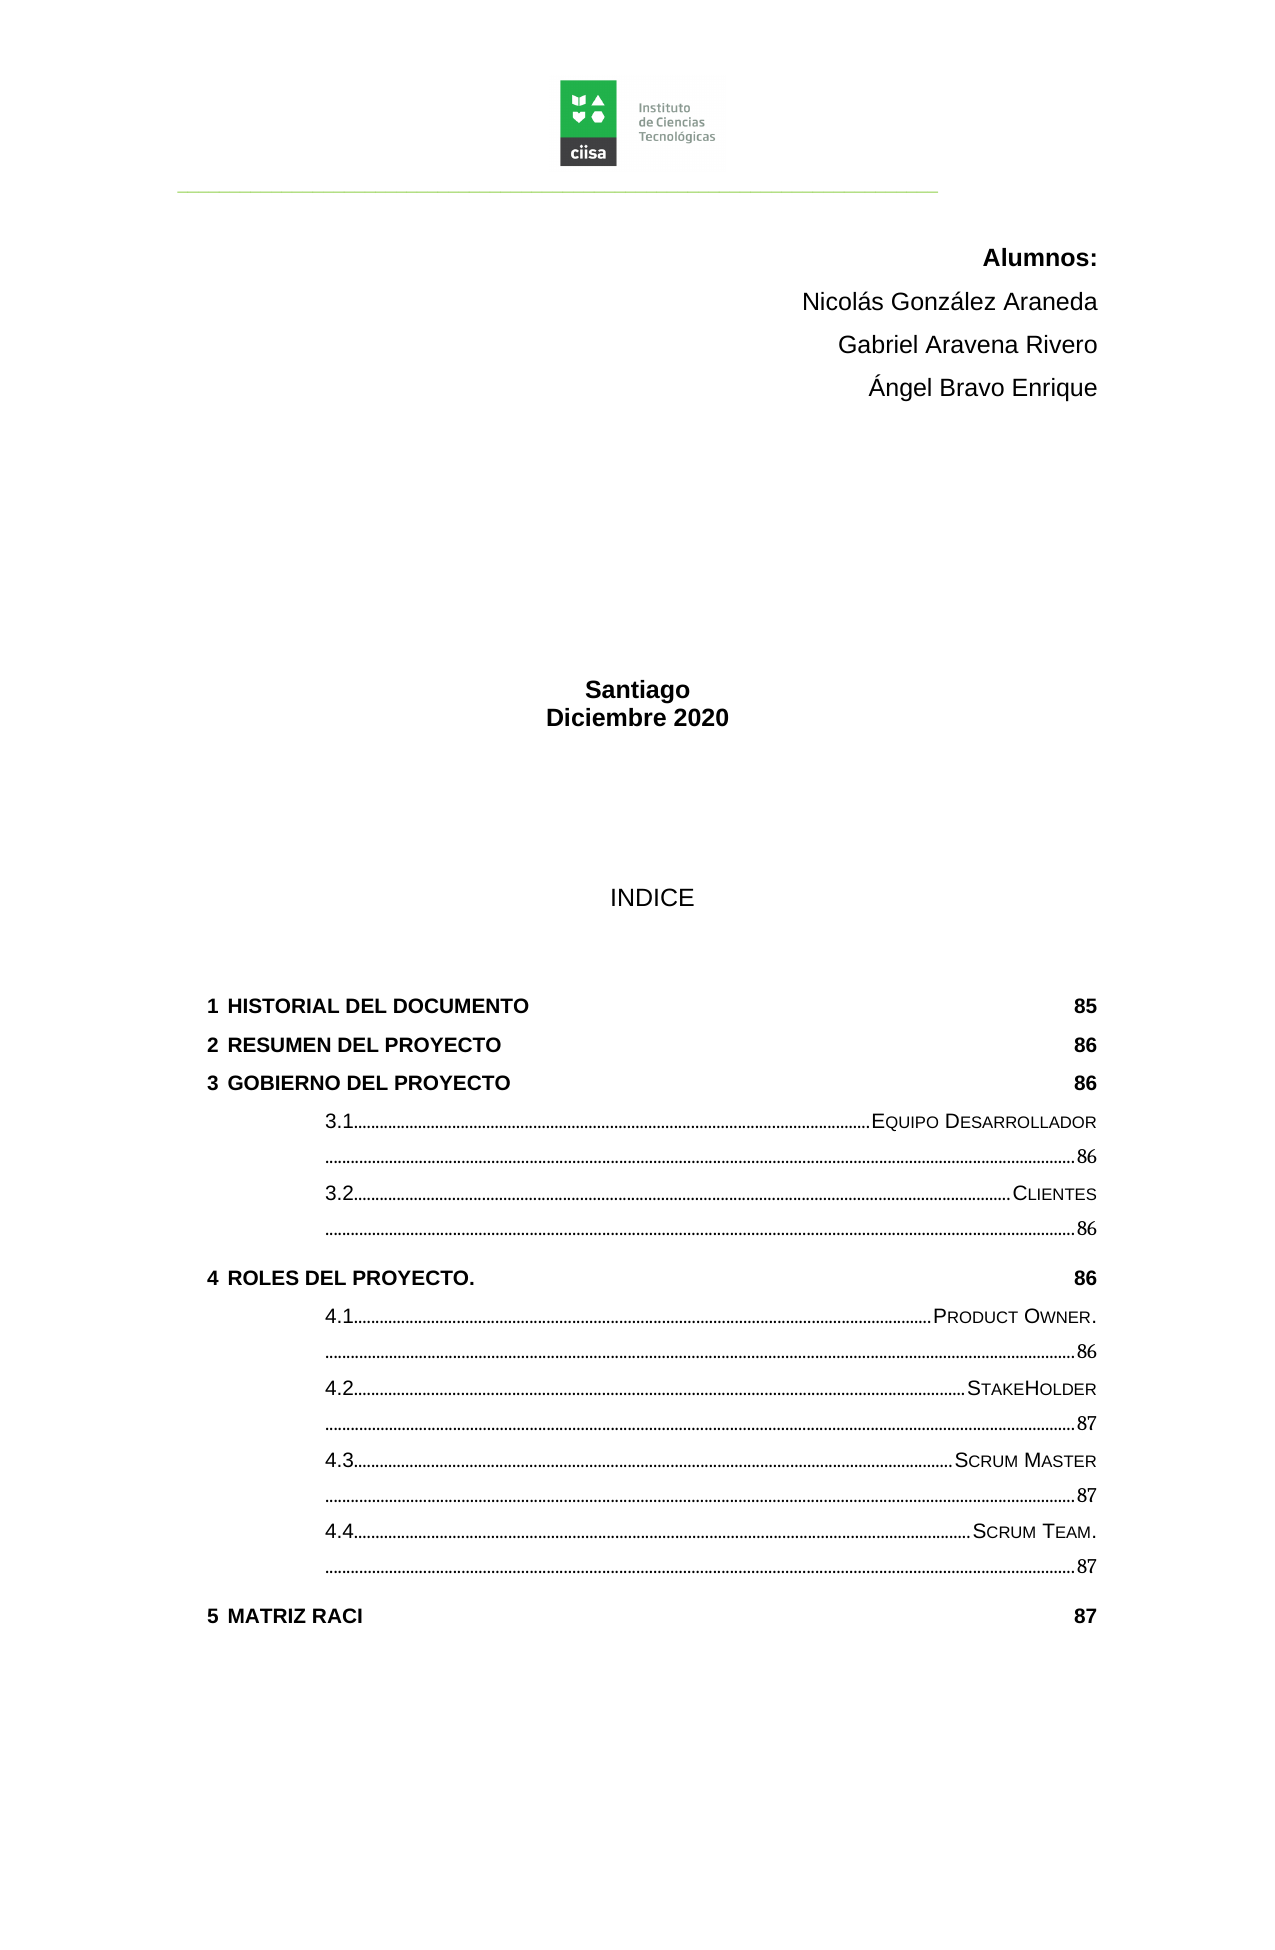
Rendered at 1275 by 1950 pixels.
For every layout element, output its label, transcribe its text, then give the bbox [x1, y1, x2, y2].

text Ángel Bravo Enrique [266, 373, 1098, 402]
text Santiago [177, 675, 1098, 703]
text Nicolás González Araneda [266, 287, 1098, 315]
text INDICE [207, 883, 1098, 912]
text Alumnos: [266, 243, 1098, 272]
text Diciembre 2020 [177, 703, 1098, 732]
picture [549, 75, 726, 172]
text Gabriel Aravena Rivero [266, 330, 1098, 358]
